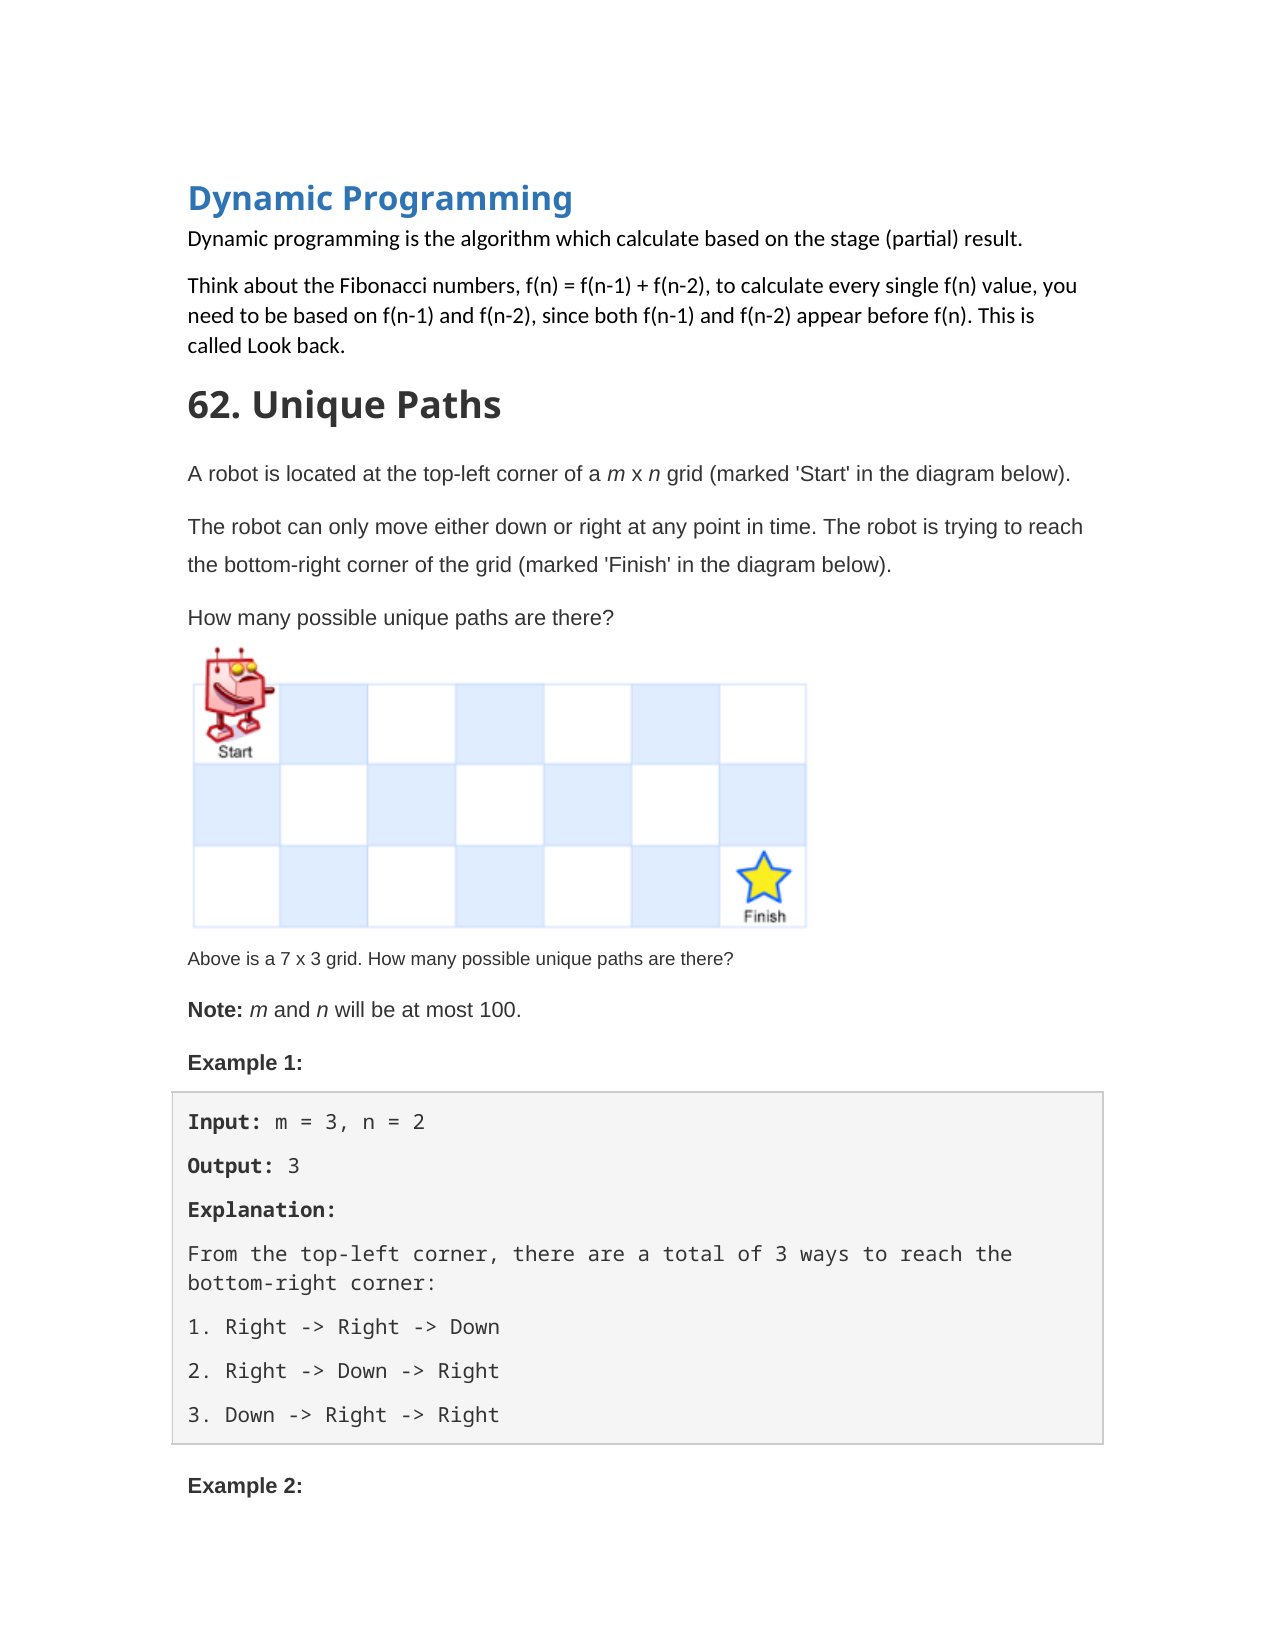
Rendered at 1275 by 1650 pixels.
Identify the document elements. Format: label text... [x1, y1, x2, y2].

text Note: m and n will be at most 100. [187, 985, 1087, 1022]
text Input: m = 3, n = 2 [173, 1093, 1102, 1135]
text How many possible unique paths are there? [187, 593, 1087, 630]
text From the top-left corner, there are a total of 3 ways to reach the bottom-right corner: [173, 1223, 1102, 1296]
text 3. Down -> Right -> Right [173, 1384, 1102, 1443]
subtitle 62. Unique Paths [187, 378, 1075, 429]
subtitle Dynamic Programming [187, 175, 1087, 220]
text A robot is located at the top-left corner of a m x n grid (marked 'Start' in the diagram below). [187, 449, 1087, 486]
text Think about the Fibonacci numbers, f(n) = f(n-1) + f(n-2), to calculate every single f(n) value, you need to be based on f(n-1) and f(n-2), since both f(n-1) and f(n-2) appear before f(n). This is called Look back. [187, 271, 1087, 359]
text 2. Right -> Down -> Right [173, 1340, 1102, 1384]
picture [187, 645, 813, 932]
text Explanation: [173, 1179, 1102, 1223]
text Example 2: [187, 1460, 1087, 1498]
text The robot can only move either down or right at any point in time. The robot is trying to reach the bottom-right corner of the grid (marked 'Finish' in the diagram below). [187, 502, 1087, 577]
text Example 1: [187, 1038, 1087, 1076]
text Output: 3 [173, 1135, 1102, 1179]
text 1. Right -> Right -> Down [173, 1296, 1102, 1340]
text Dynamic programming is the algorithm which calculate based on the stage (partial) result. [187, 224, 1087, 252]
